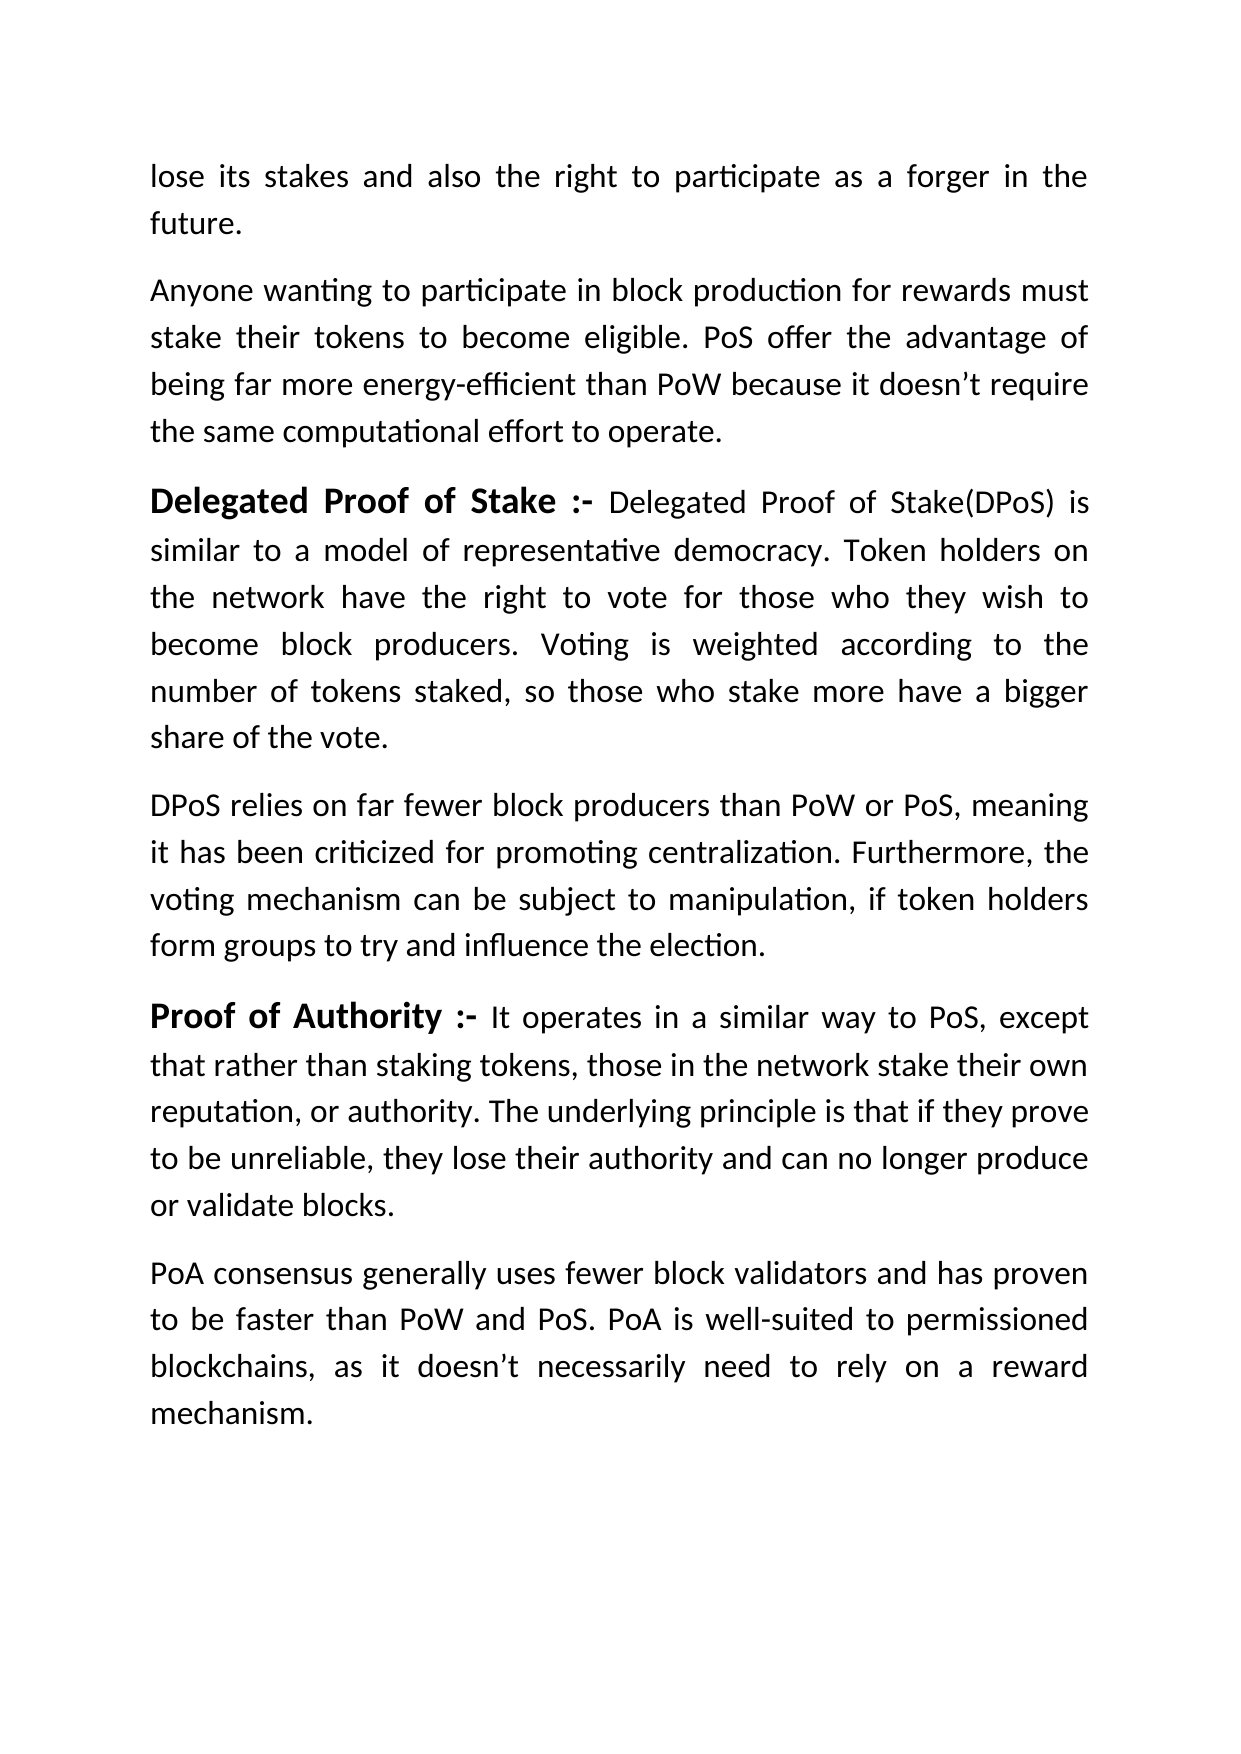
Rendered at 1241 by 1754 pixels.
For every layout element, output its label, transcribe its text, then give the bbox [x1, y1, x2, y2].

text Proof of Authority :- It operates in a similar way to PoS, except that rather than staking tokens, those in the network stake their own reputation, or authority. The underlying principle is that if they prove to be unreliable, they lose their authority and can no longer produce or validate blocks. [150, 992, 1090, 1225]
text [150, 155, 1090, 243]
text Delegated Proof of Stake :- Delegated Proof of Stake(DPoS) is similar to a model of representative democracy. Token holders on the network have the right to vote for those who they wish to become block producers. Voting is weighted according to the number of tokens staked, so those who stake more have a bigger share of the vote. [150, 477, 1090, 757]
text PoA consensus generally uses fewer block validators and has proven to be faster than PoW and PoS. PoA is well-suited to permissioned blockchains, as it doesn’t necessarily need to rely on a reward mechanism. [150, 1252, 1090, 1433]
text DPoS relies on far fewer block producers than PoW or PoS, meaning it has been criticized for promoting centralization. Furthermore, the voting mechanism can be subject to manipulation, if token holders form groups to try and influence the election. [150, 784, 1090, 965]
text Anyone wanting to participate in block production for rewards must stake their tokens to become eligible. PoS offer the advantage of being far more energy-efficient than PoW because it doesn’t require the same computational effort to operate. [150, 269, 1090, 451]
